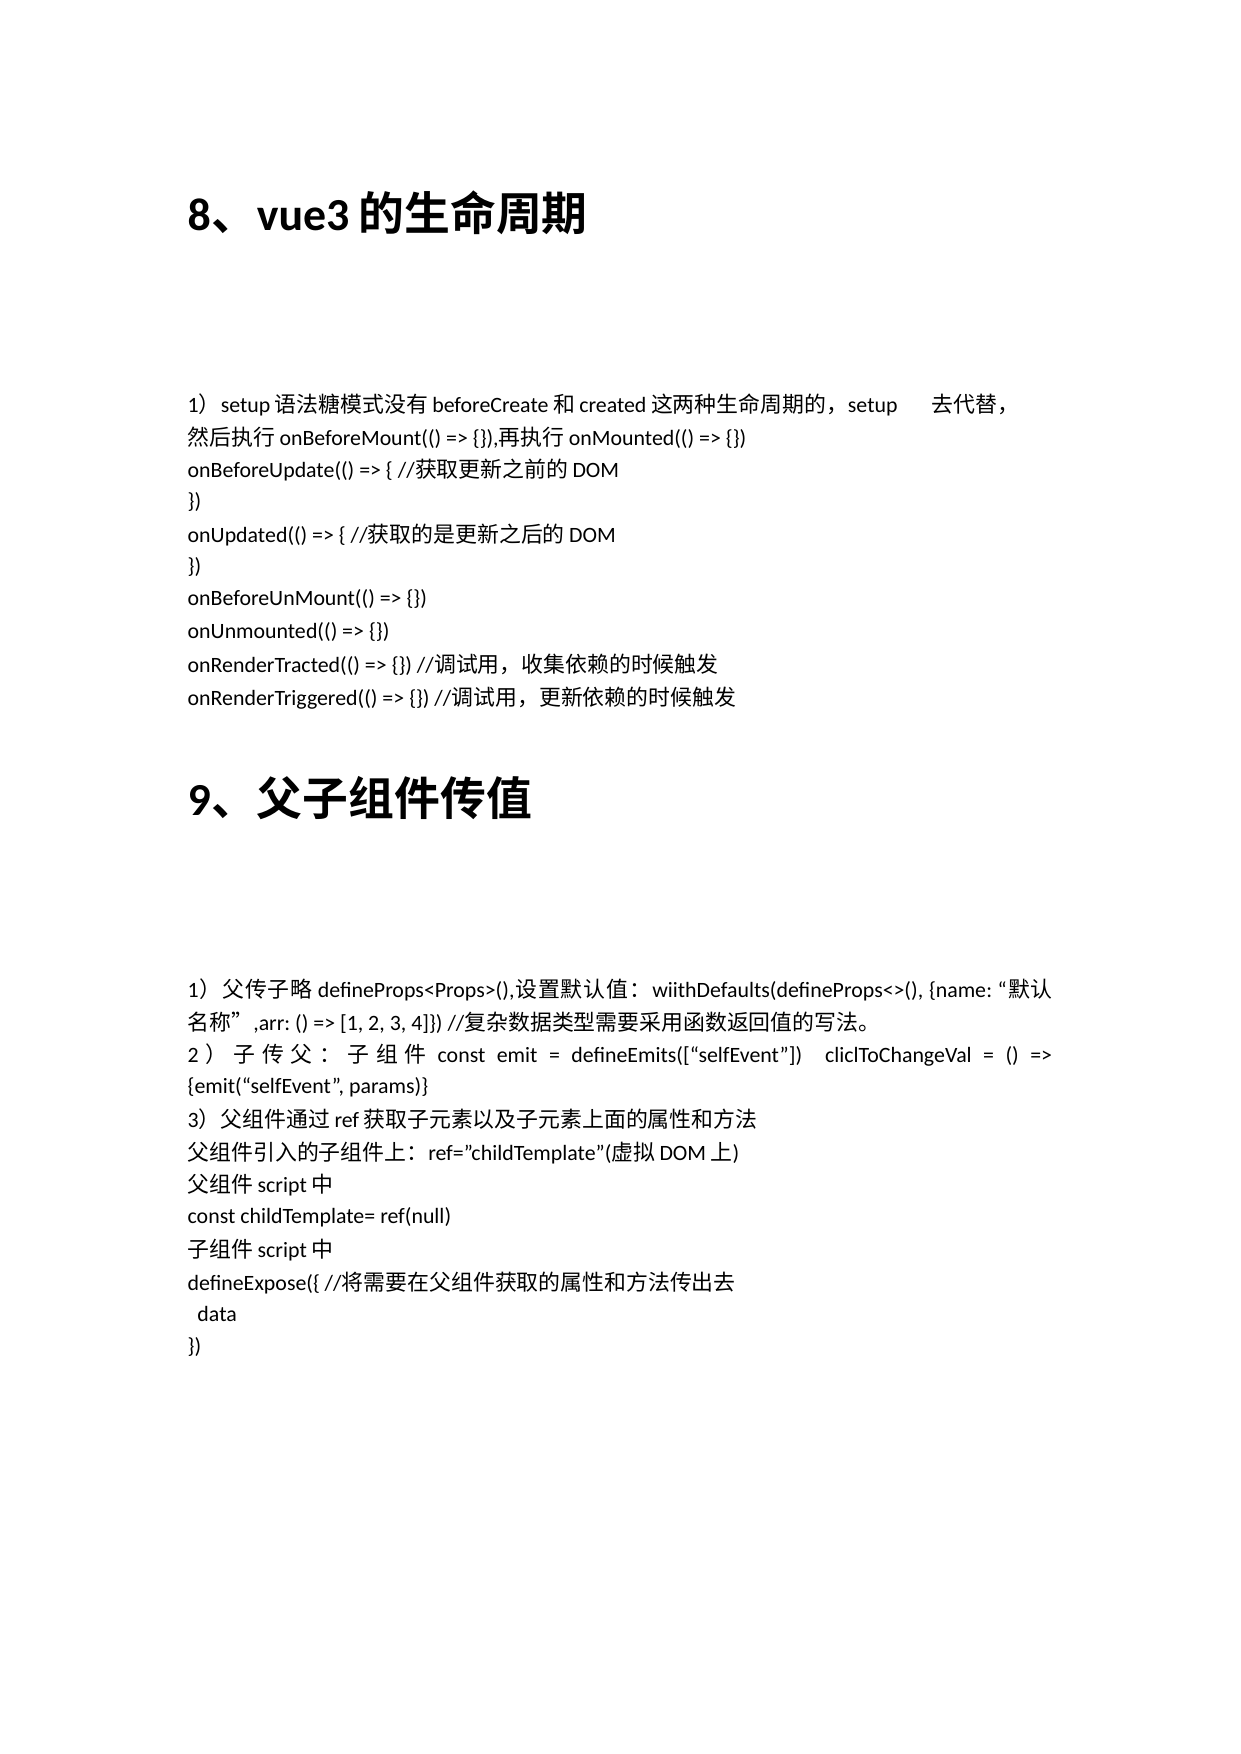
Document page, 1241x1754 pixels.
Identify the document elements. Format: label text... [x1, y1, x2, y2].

text onRenderTriggered(() => {}) //调试用，更新依赖的时候触发 [187, 679, 1053, 712]
subtitle 9、父子组件传值 [187, 747, 1053, 844]
text onUnmounted(() => {}) [187, 614, 1053, 647]
text }) [187, 484, 1053, 517]
text onBeforeUpdate(() => { //获取更新之前的DOM [187, 452, 1053, 484]
text 2）子传父：子组件const emit = defineEmits([“selfEvent”]) cliclToChangeVal = () => {emit(“selfEvent”, params)} [187, 1037, 1053, 1102]
text 1）setup语法糖模式没有beforeCreate和created这两种生命周期的，setup 去代替， [187, 387, 1053, 419]
text 1）父传子略defineProps<Props>(),设置默认值：wiithDefaults(defineProps<>(), {name: “默认名称”,arr: () => [1, 2, 3, 4]}) //复杂数据类型需要采用函数返回值的写法。 [187, 972, 1053, 1037]
text 3）父组件通过ref获取子元素以及子元素上面的属性和方法 [187, 1102, 1053, 1134]
text }) [187, 1329, 1053, 1362]
text defineExpose({ //将需要在父组件获取的属性和方法传出去 [187, 1264, 1053, 1297]
text 然后执行onBeforeMount(() => {}),再执行onMounted(() => {}) [187, 419, 1053, 452]
text onBeforeUnMount(() => {}) [187, 582, 1053, 614]
text 父组件引入的子组件上：ref=”childTemplate”(虚拟DOM上) [187, 1134, 1053, 1167]
text data [187, 1297, 1053, 1329]
text }) [187, 549, 1053, 582]
text onUpdated(() => { //获取的是更新之后的DOM [187, 517, 1053, 549]
text onRenderTracted(() => {}) //调试用，收集依赖的时候触发 [187, 647, 1053, 679]
text 子组件script中 [187, 1232, 1053, 1264]
text 父组件script中 [187, 1167, 1053, 1199]
text const childTemplate= ref(null) [187, 1199, 1053, 1232]
subtitle 8、vue3的生命周期 [187, 162, 1053, 259]
